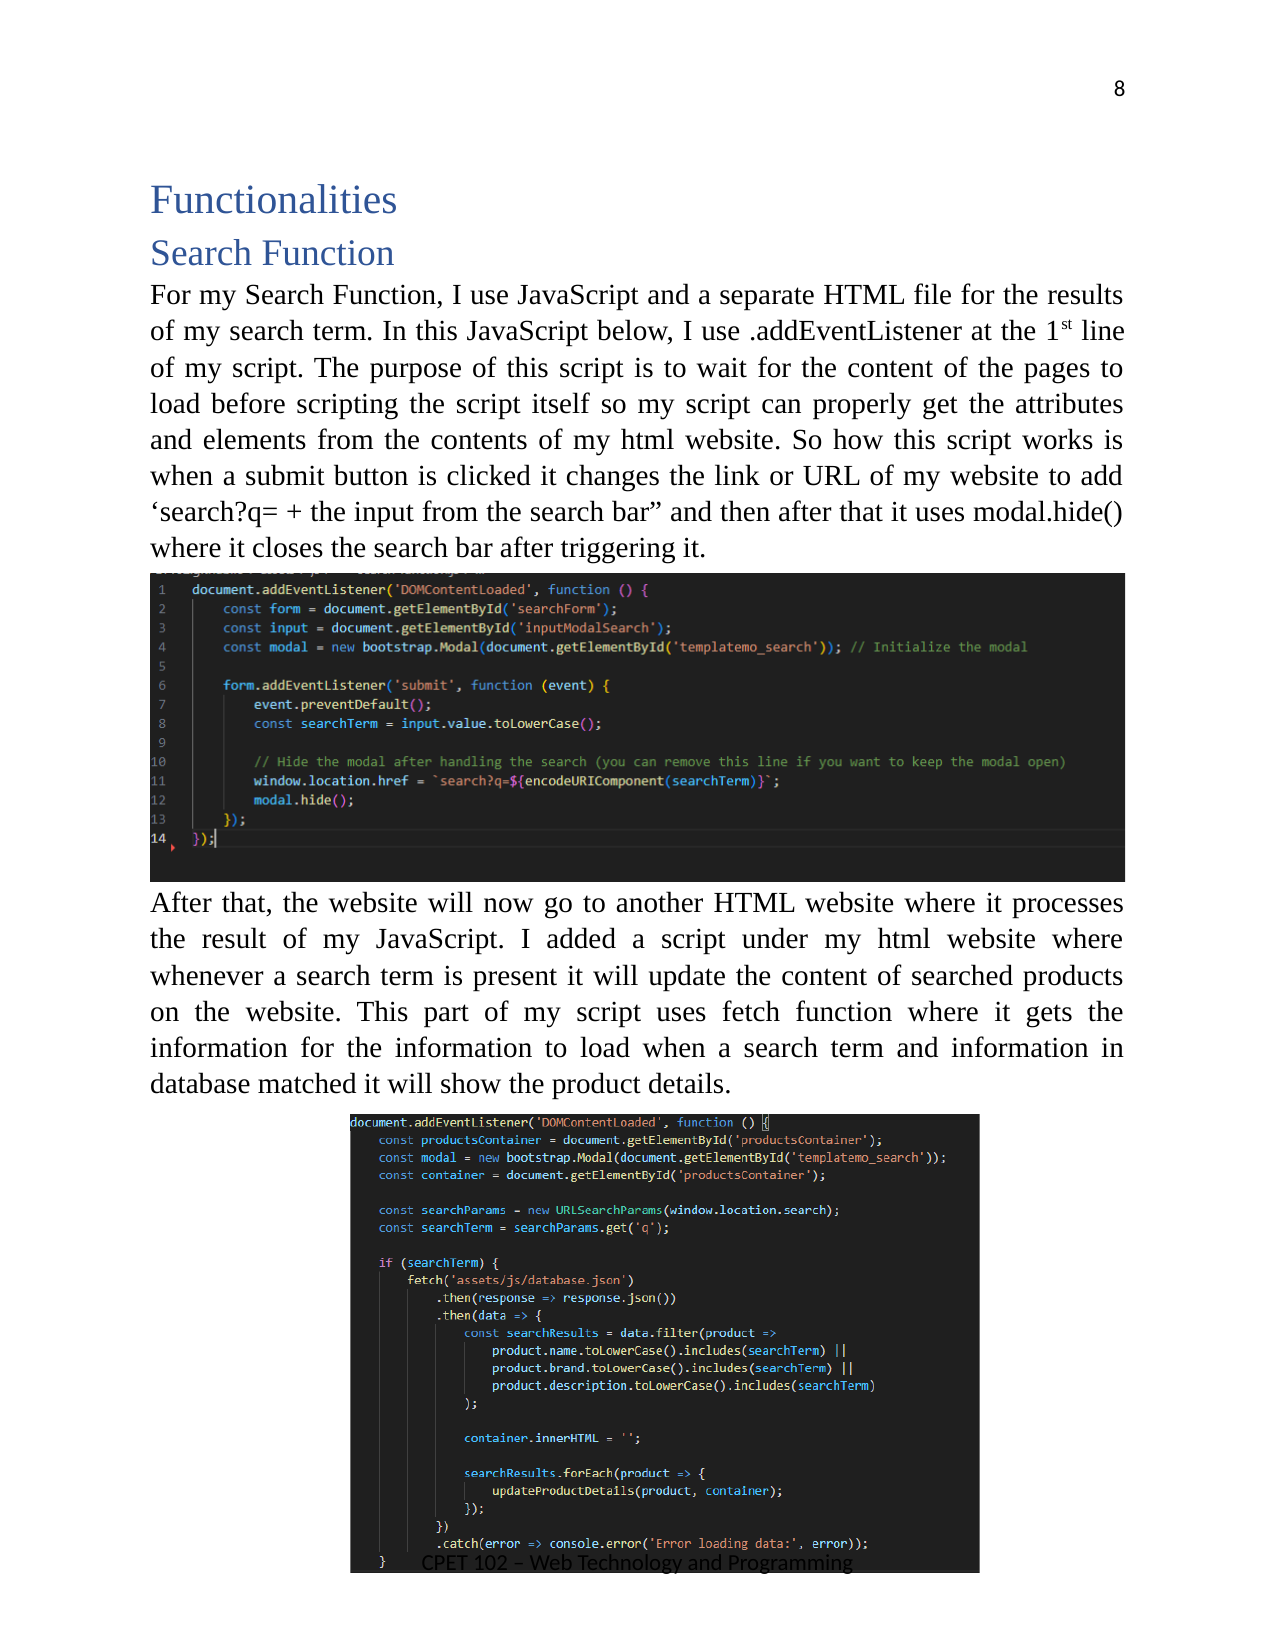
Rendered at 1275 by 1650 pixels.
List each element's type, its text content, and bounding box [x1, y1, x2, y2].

picture [150, 573, 1125, 882]
text For my Search Function, I use JavaScript and a separate HTML file for the results of my search term. In this JavaScript below, I use .addEventListener at the 1st line of my script. The purpose of this script is to wait for the content of the pages to load before scripting the script itself so my script can properly get the attributes and elements from the contents of my html website. So how this script works is when a submit button is clicked it changes the link or URL of my website to add ‘search?q= + the input from the search bar” and then after that it uses modal.hide() where it closes the search bar after triggering it. [150, 277, 1125, 564]
subtitle Search Function [150, 231, 1125, 274]
text After that, the website will now go to another HTML website where it processes the result of my JavaScript. I added a script under my html website where whenever a search term is present it will update the content of searched products on the website. This part of my script uses fetch function where it gets the information for the information to load when a search term and information in database matched it will show the product details. [150, 886, 1125, 1100]
subtitle Functionalities [150, 175, 1125, 223]
picture [350, 1114, 980, 1573]
